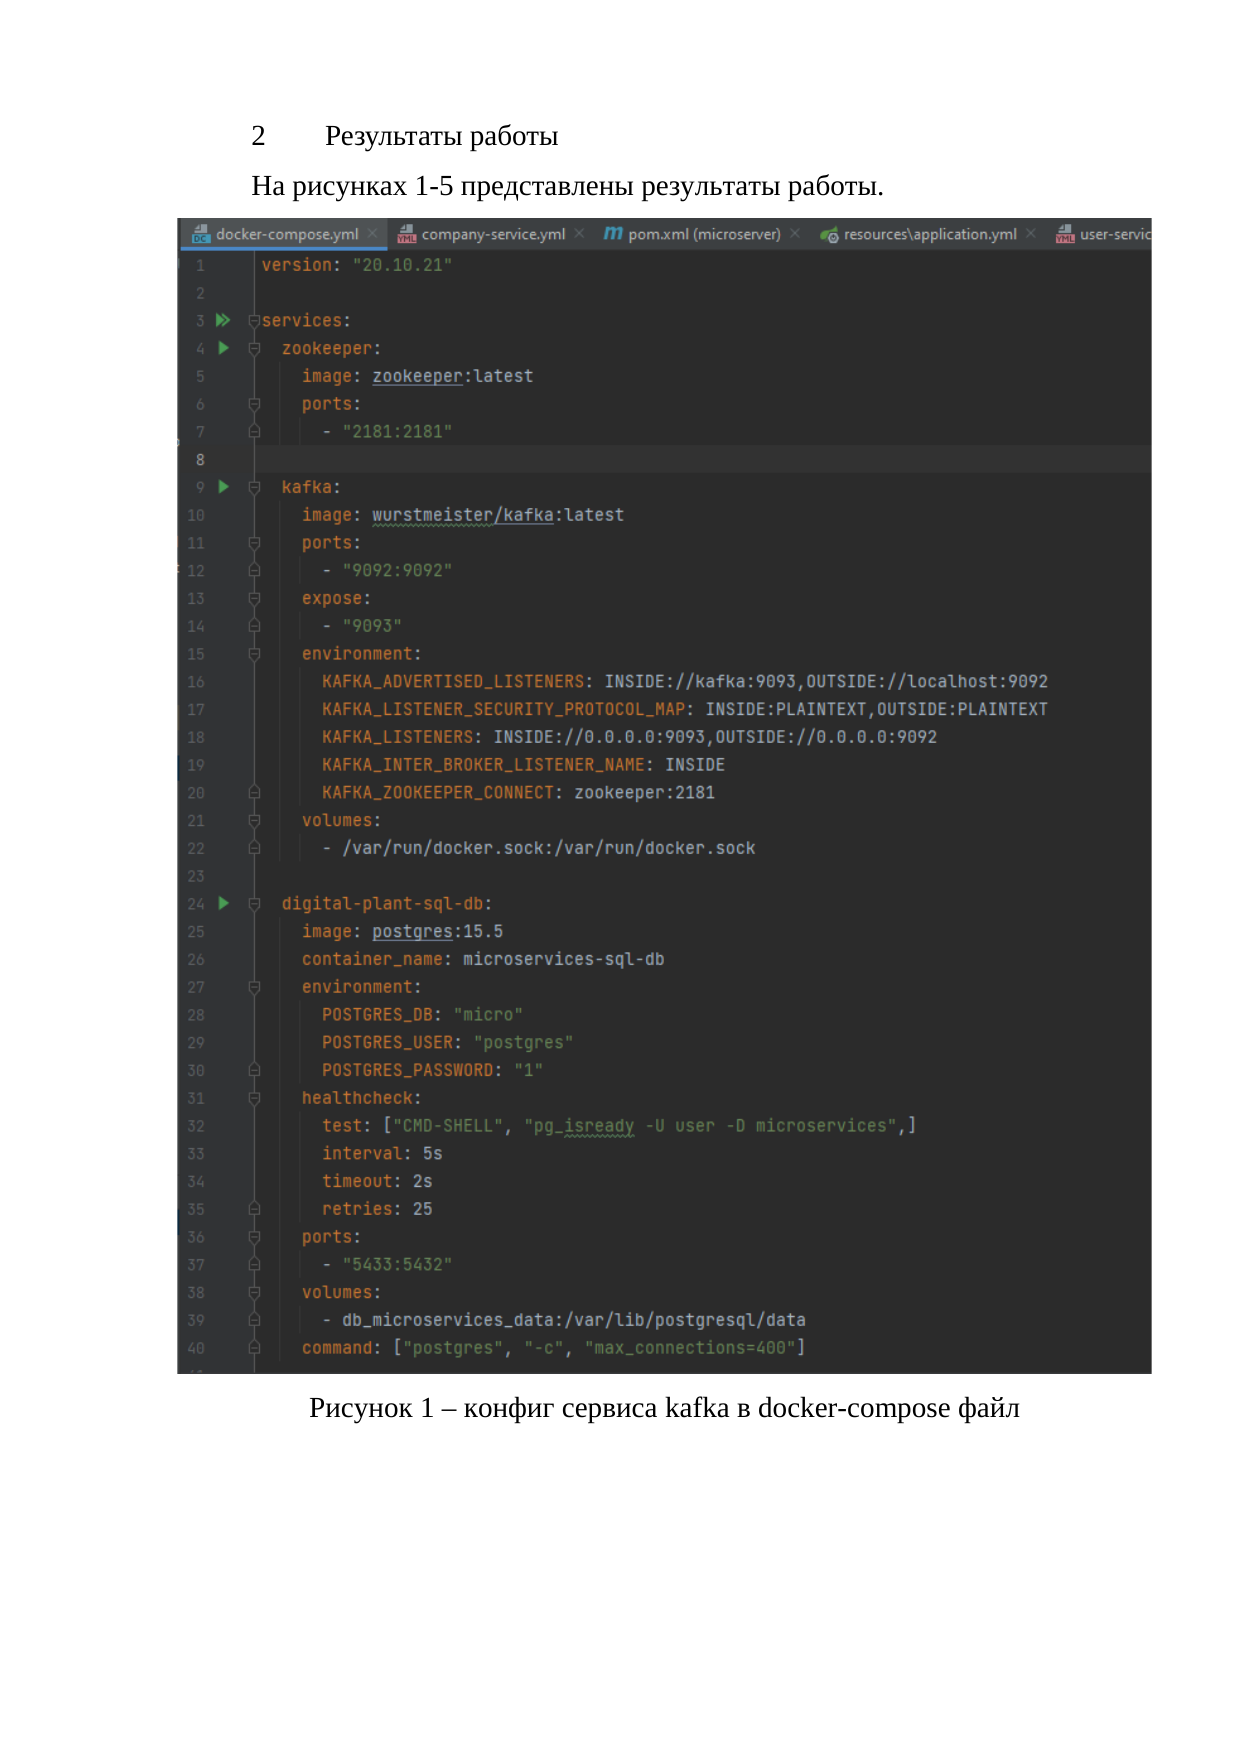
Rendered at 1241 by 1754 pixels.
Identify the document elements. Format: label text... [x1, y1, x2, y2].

text Результаты работы [251, 118, 1152, 152]
text На рисунках 1-5 представлены результаты работы. [251, 168, 1152, 202]
text Рисунок 1 – конфиг сервиса kafka в docker-compose файл [177, 1390, 1152, 1424]
picture [177, 218, 1152, 1374]
